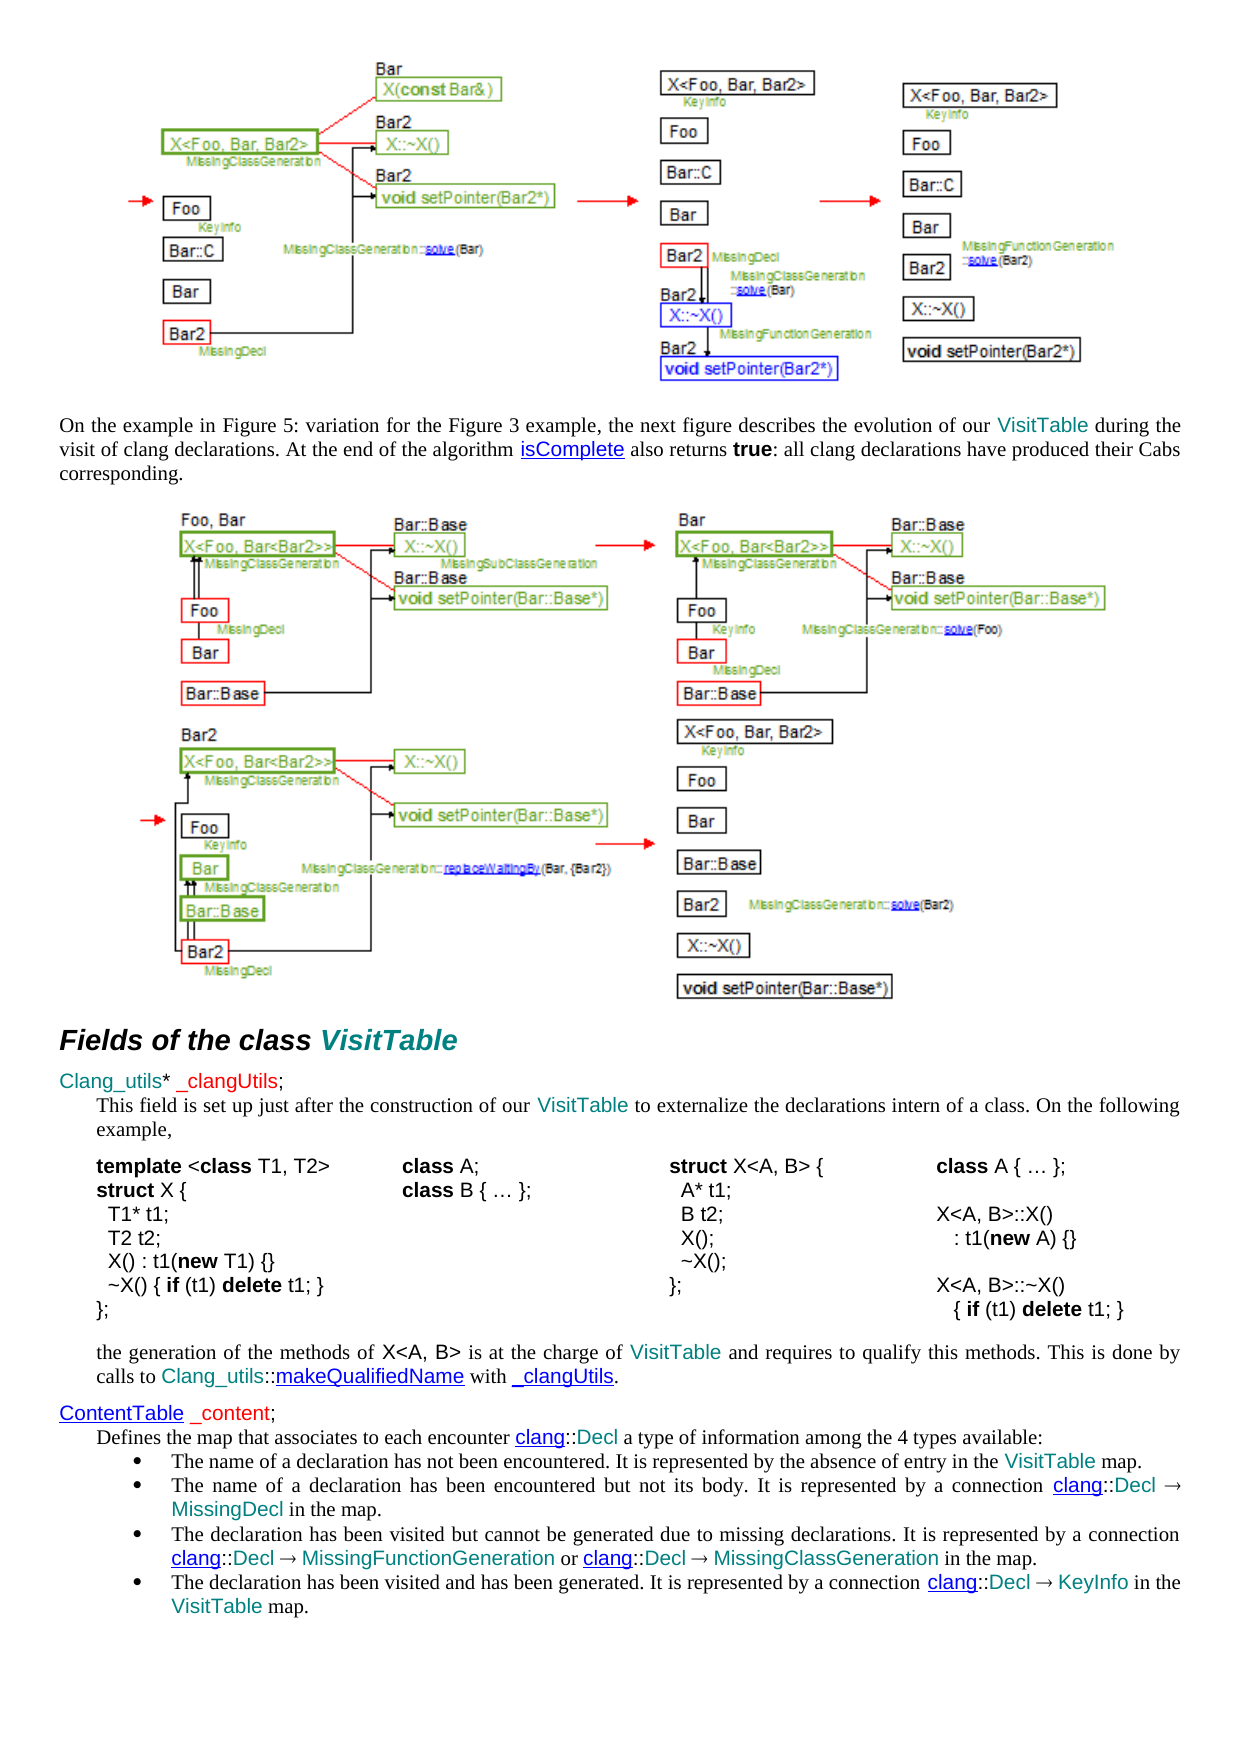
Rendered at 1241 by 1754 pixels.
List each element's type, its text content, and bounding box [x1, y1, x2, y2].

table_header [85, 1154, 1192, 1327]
text the generation of the methods of X<A, B> is at the charge of VisitTable and requires to qualify this methods. This is done by calls to Clang_utils::makeQualifiedName with _clangUtils. [96, 1340, 1181, 1388]
list The declaration has been visited and has been generated. It is represented by a connection clang::Decl KeyInfo in the VisitTable map. [134, 1570, 1181, 1618]
picture [116, 59, 1124, 389]
list The declaration has been visited but cannot be generated due to missing declarations. It is represented by a connection clang::Decl MissingFunctionGeneration or clang::Decl MissingClassGeneration in the map. [134, 1521, 1181, 1570]
text Clang_utils* _clangUtils; [59, 1069, 1181, 1093]
list The name of a declaration has been encountered but not its body. It is represented by a connection clang::Decl MissingDecl in the map. [134, 1473, 1181, 1521]
text This field is set up just after the construction of our VisitTable to externalize the declarations intern of a class. On the following example, [96, 1093, 1181, 1141]
text Defines the map that associates to each encounter clang::Decl a type of information among the 4 types available: [96, 1425, 1181, 1449]
text ContentTable _content; [59, 1401, 1181, 1425]
text On the example in Figure 5: variation for the Figure 3 example, the next figure describes the evolution of our VisitTable during the visit of clang declarations. At the end of the algorithm isComplete also returns true: all clang declarations have produced their Cabs corresponding. [59, 413, 1181, 485]
list The name of a declaration has not been encountered. It is represented by the absence of entry in the VisitTable map. [134, 1449, 1181, 1473]
picture [128, 509, 1112, 1007]
text Fields of the class VisitTable [59, 1023, 1181, 1056]
